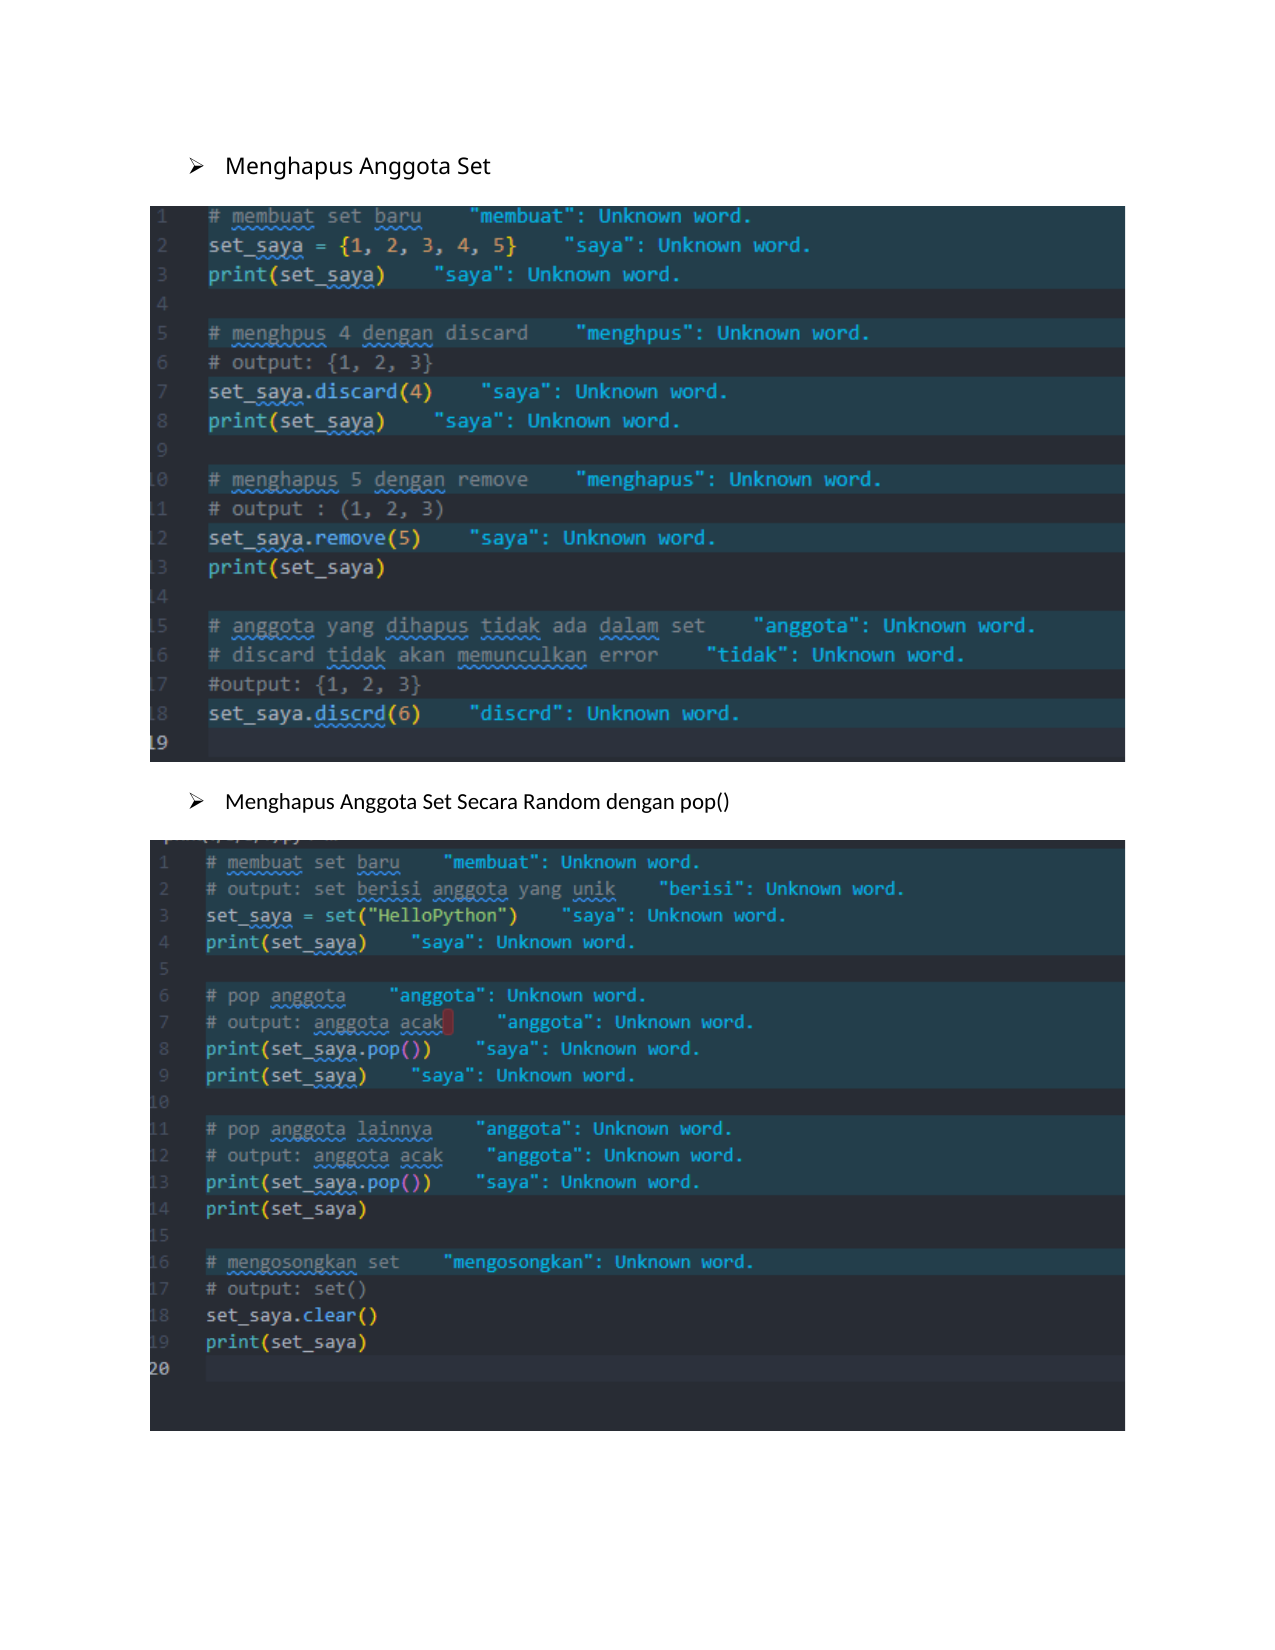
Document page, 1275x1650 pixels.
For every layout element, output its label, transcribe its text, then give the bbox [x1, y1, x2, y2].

list Menghapus Anggota Set Secara Random dengan pop() [187, 787, 1125, 815]
list Menghapus Anggota Set [187, 150, 1125, 181]
picture [150, 206, 1125, 762]
picture [150, 840, 1125, 1431]
